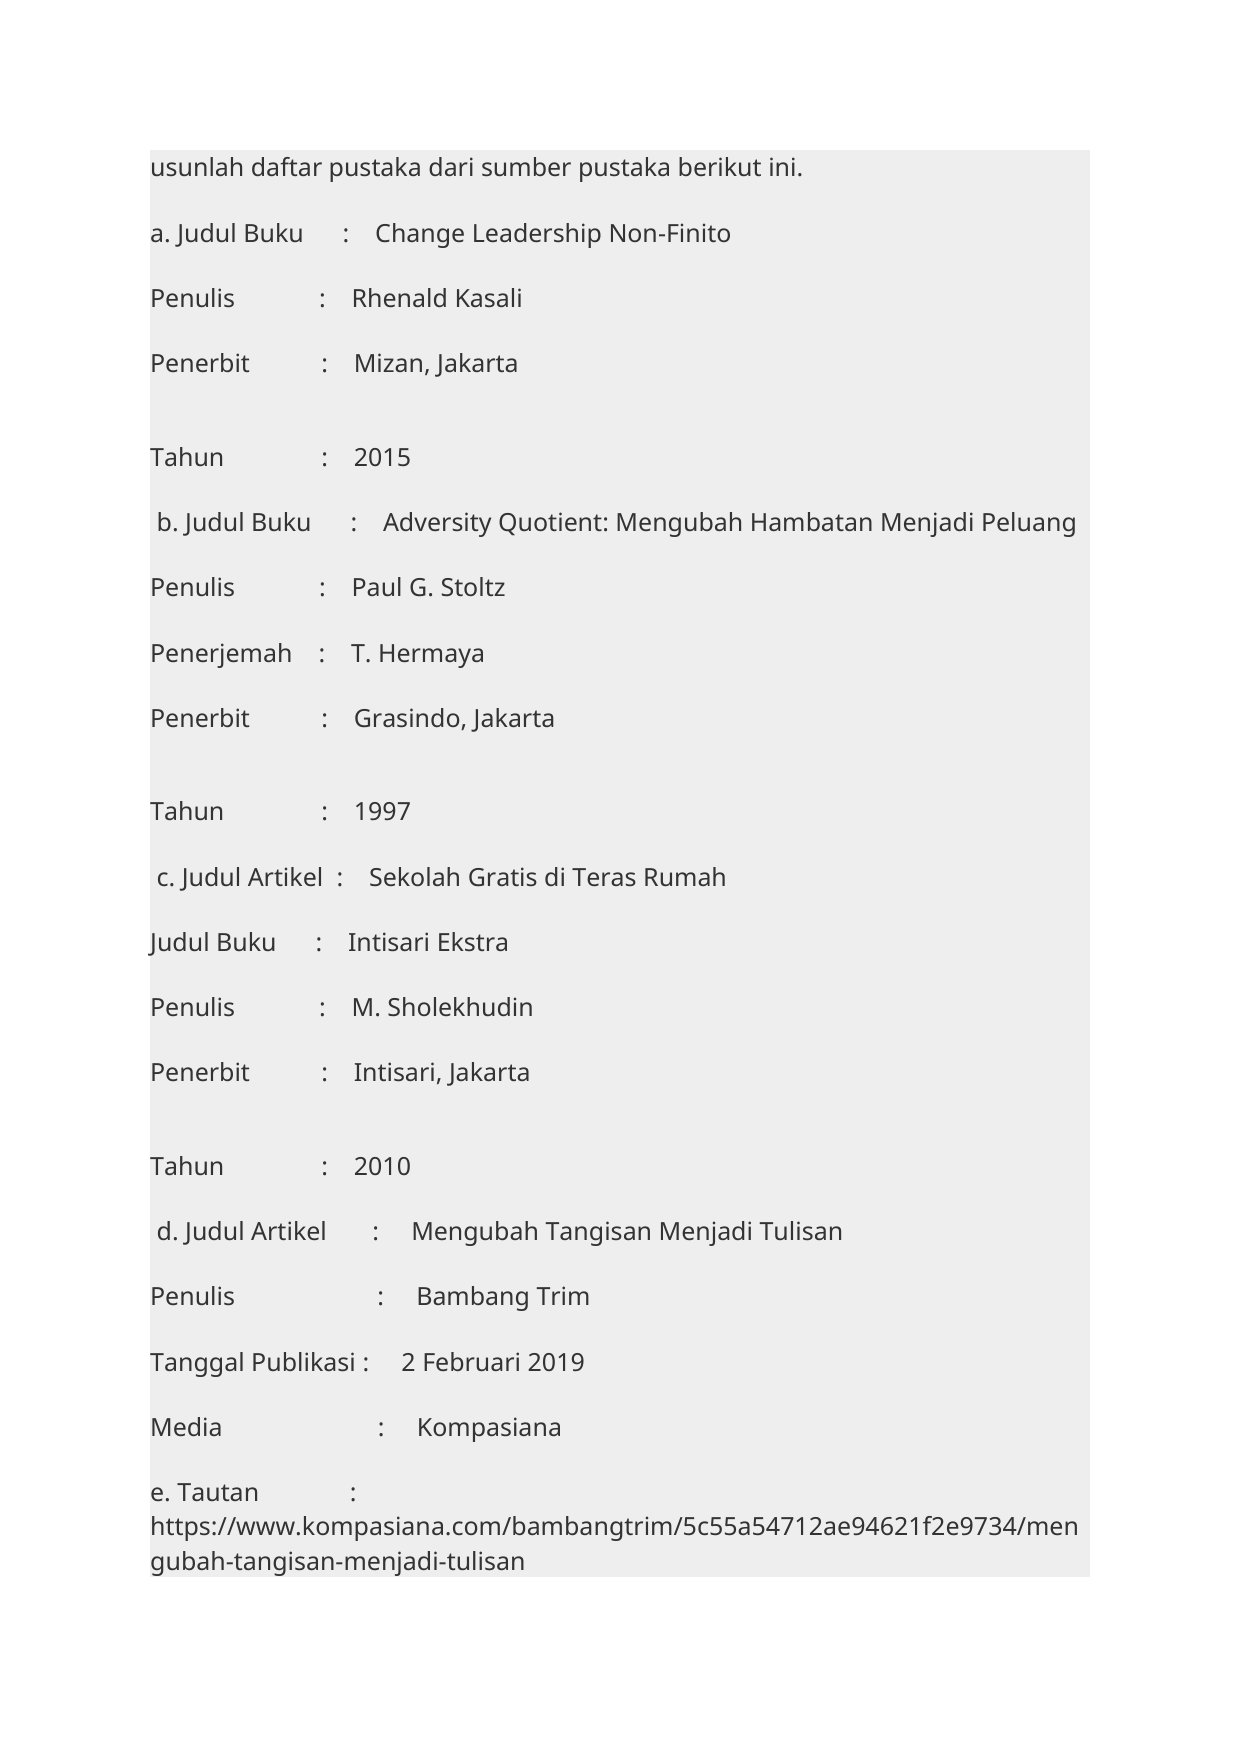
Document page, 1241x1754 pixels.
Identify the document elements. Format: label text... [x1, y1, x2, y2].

text Tanggal Publikasi : 2 Februari 2019 [150, 1344, 1090, 1378]
text Tahun : 1997 [150, 794, 1090, 828]
text d. Judul Artikel : Mengubah Tangisan Menjadi Tulisan [150, 1214, 1090, 1248]
text Penerjemah : T. Hermaya [150, 635, 1090, 669]
text Tahun : 2015 [150, 439, 1090, 473]
text Penulis : Rhenald Kasali [150, 281, 1090, 315]
text Penerbit : Intisari, Jakarta [150, 1055, 1090, 1117]
text a. Judul Buku : Change Leadership Non-Finito [150, 215, 1090, 249]
text usunlah daftar pustaka dari sumber pustaka berikut ini. [150, 150, 1090, 184]
text c. Judul Artikel : Sekolah Gratis di Teras Rumah [150, 859, 1090, 893]
text Penerbit : Mizan, Jakarta [150, 346, 1090, 408]
text Penulis : M. Sholekhudin [150, 990, 1090, 1024]
text e. Tautan : https://www.kompasiana.com/bambangtrim/5c55a54712ae94621f2e9734/mengubah-tangisan-menjadi-tulisan [150, 1475, 1090, 1577]
text Tahun : 2010 [150, 1148, 1090, 1182]
text Penulis : Bambang Trim [150, 1279, 1090, 1313]
text b. Judul Buku : Adversity Quotient: Mengubah Hambatan Menjadi Peluang [150, 504, 1090, 539]
text Media : Kompasiana [150, 1410, 1090, 1444]
text Penerbit : Grasindo, Jakarta [150, 701, 1090, 763]
text Judul Buku : Intisari Ekstra [150, 924, 1090, 958]
text Penulis : Paul G. Stoltz [150, 570, 1090, 604]
